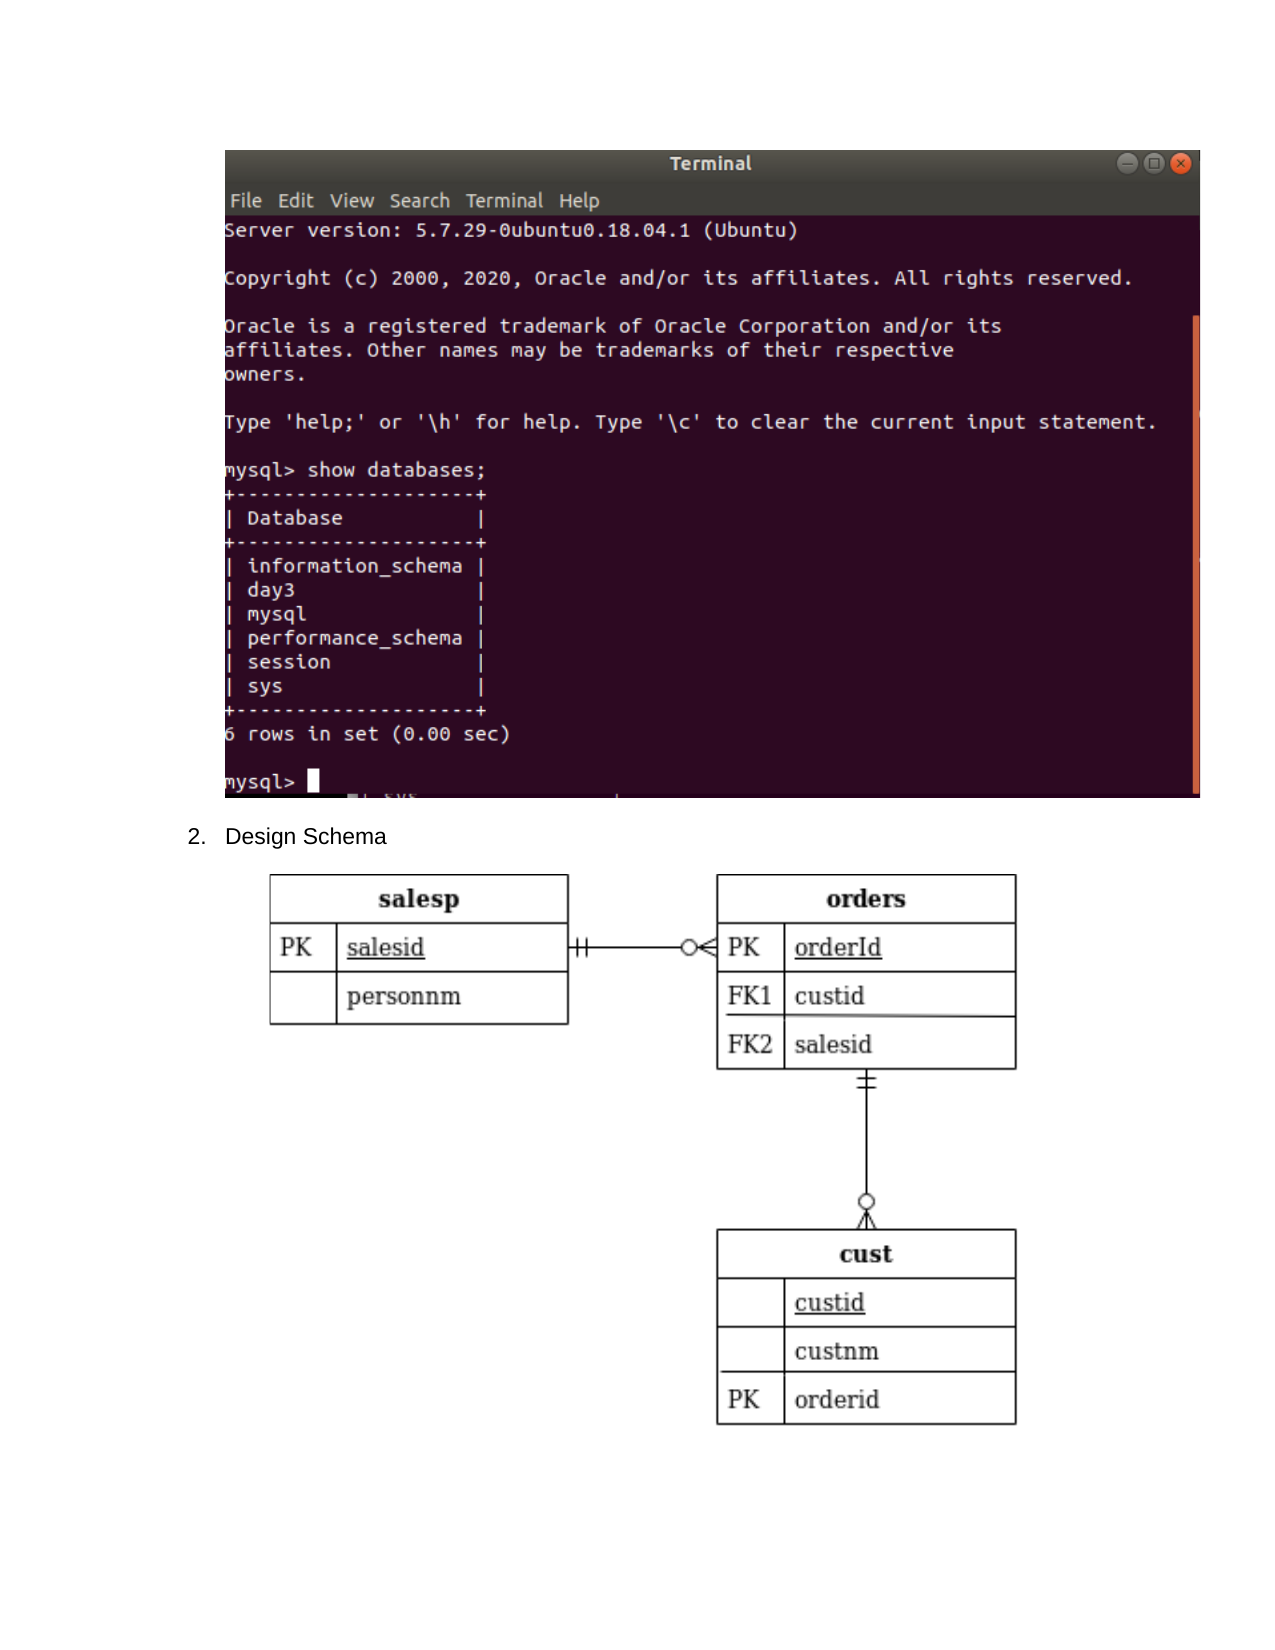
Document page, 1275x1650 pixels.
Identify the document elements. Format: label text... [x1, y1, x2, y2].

list Design Schema [187, 823, 1125, 849]
picture [225, 150, 1200, 798]
picture [269, 874, 1019, 1431]
